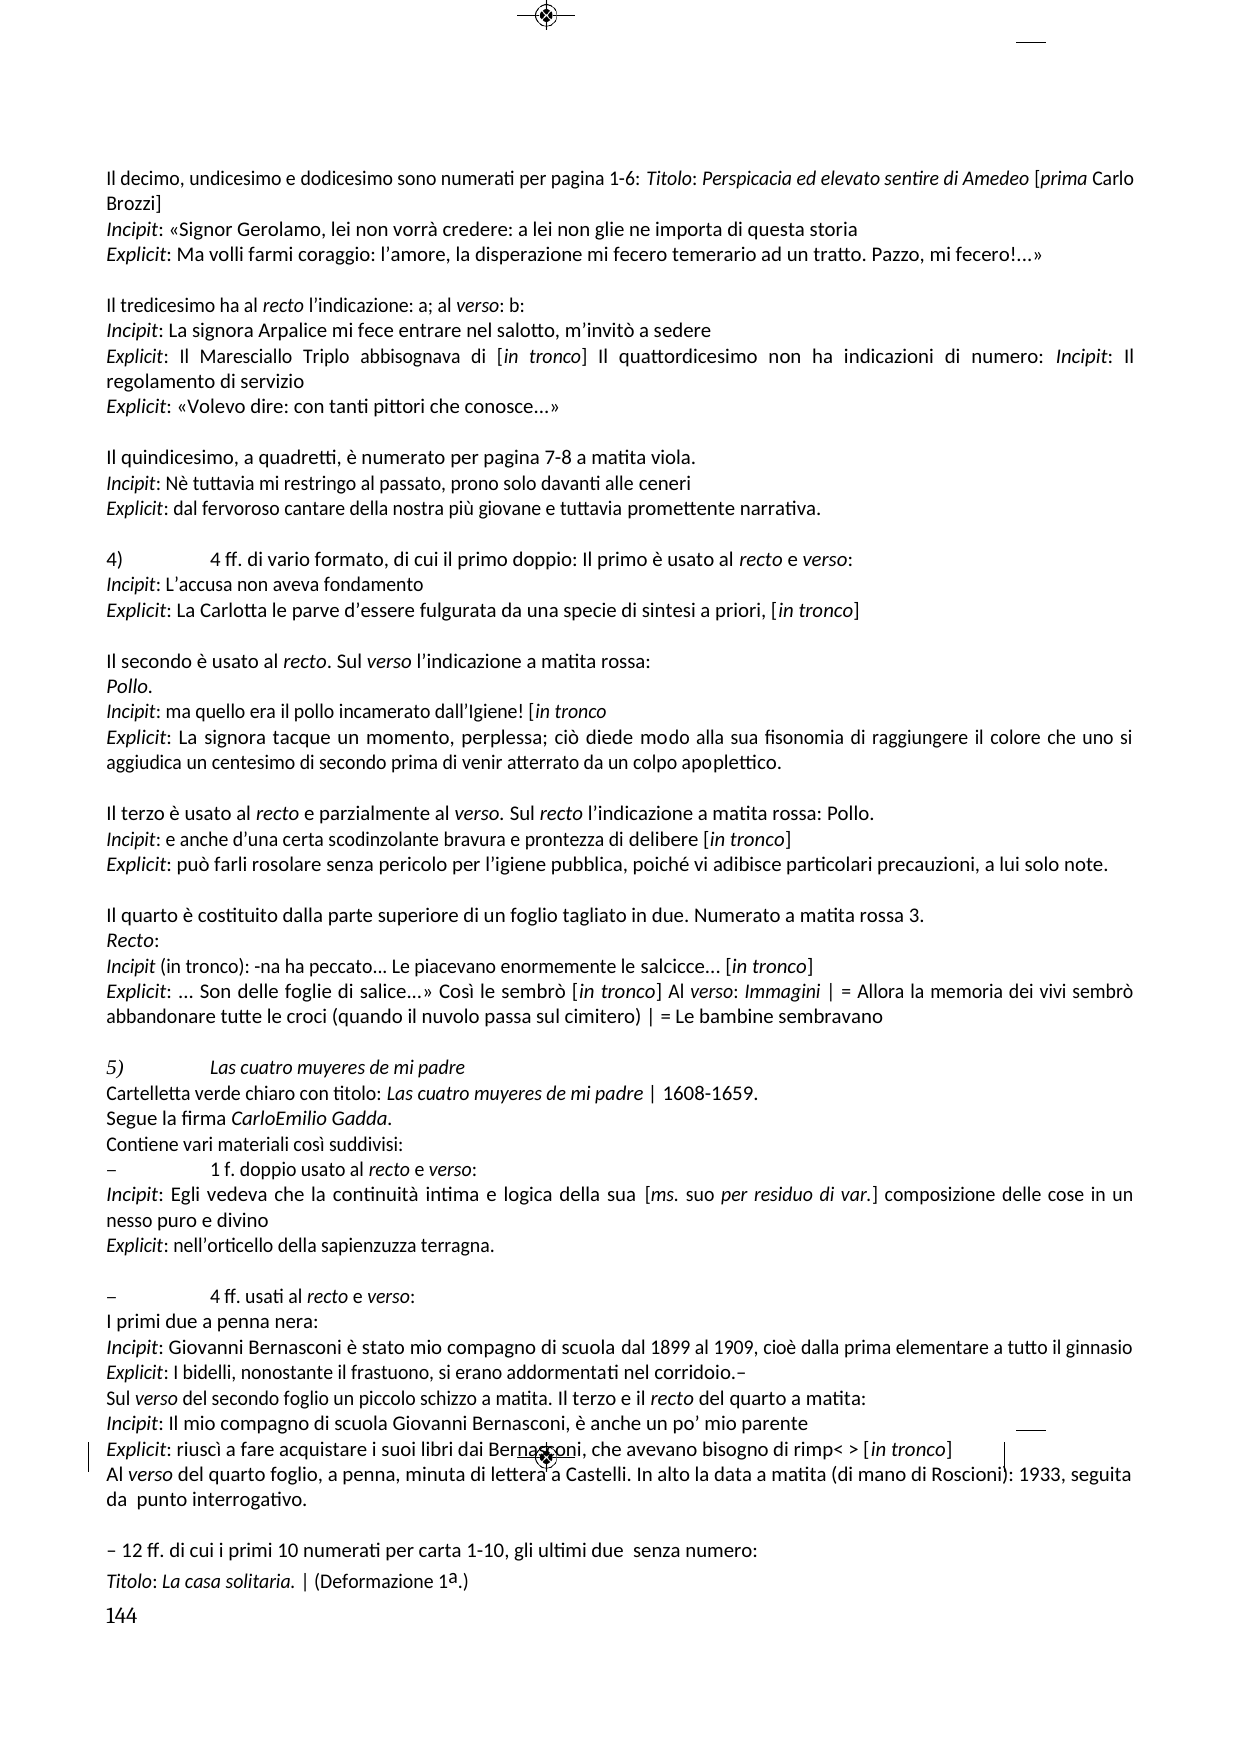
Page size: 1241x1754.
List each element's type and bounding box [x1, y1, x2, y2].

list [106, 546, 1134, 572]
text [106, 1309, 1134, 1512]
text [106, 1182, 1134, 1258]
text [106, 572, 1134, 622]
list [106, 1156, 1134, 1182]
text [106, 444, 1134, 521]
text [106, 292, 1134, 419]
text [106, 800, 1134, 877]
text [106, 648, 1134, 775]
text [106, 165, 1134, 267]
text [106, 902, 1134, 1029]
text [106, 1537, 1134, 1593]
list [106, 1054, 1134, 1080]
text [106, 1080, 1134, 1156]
picture [535, 0, 557, 30]
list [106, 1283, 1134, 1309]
